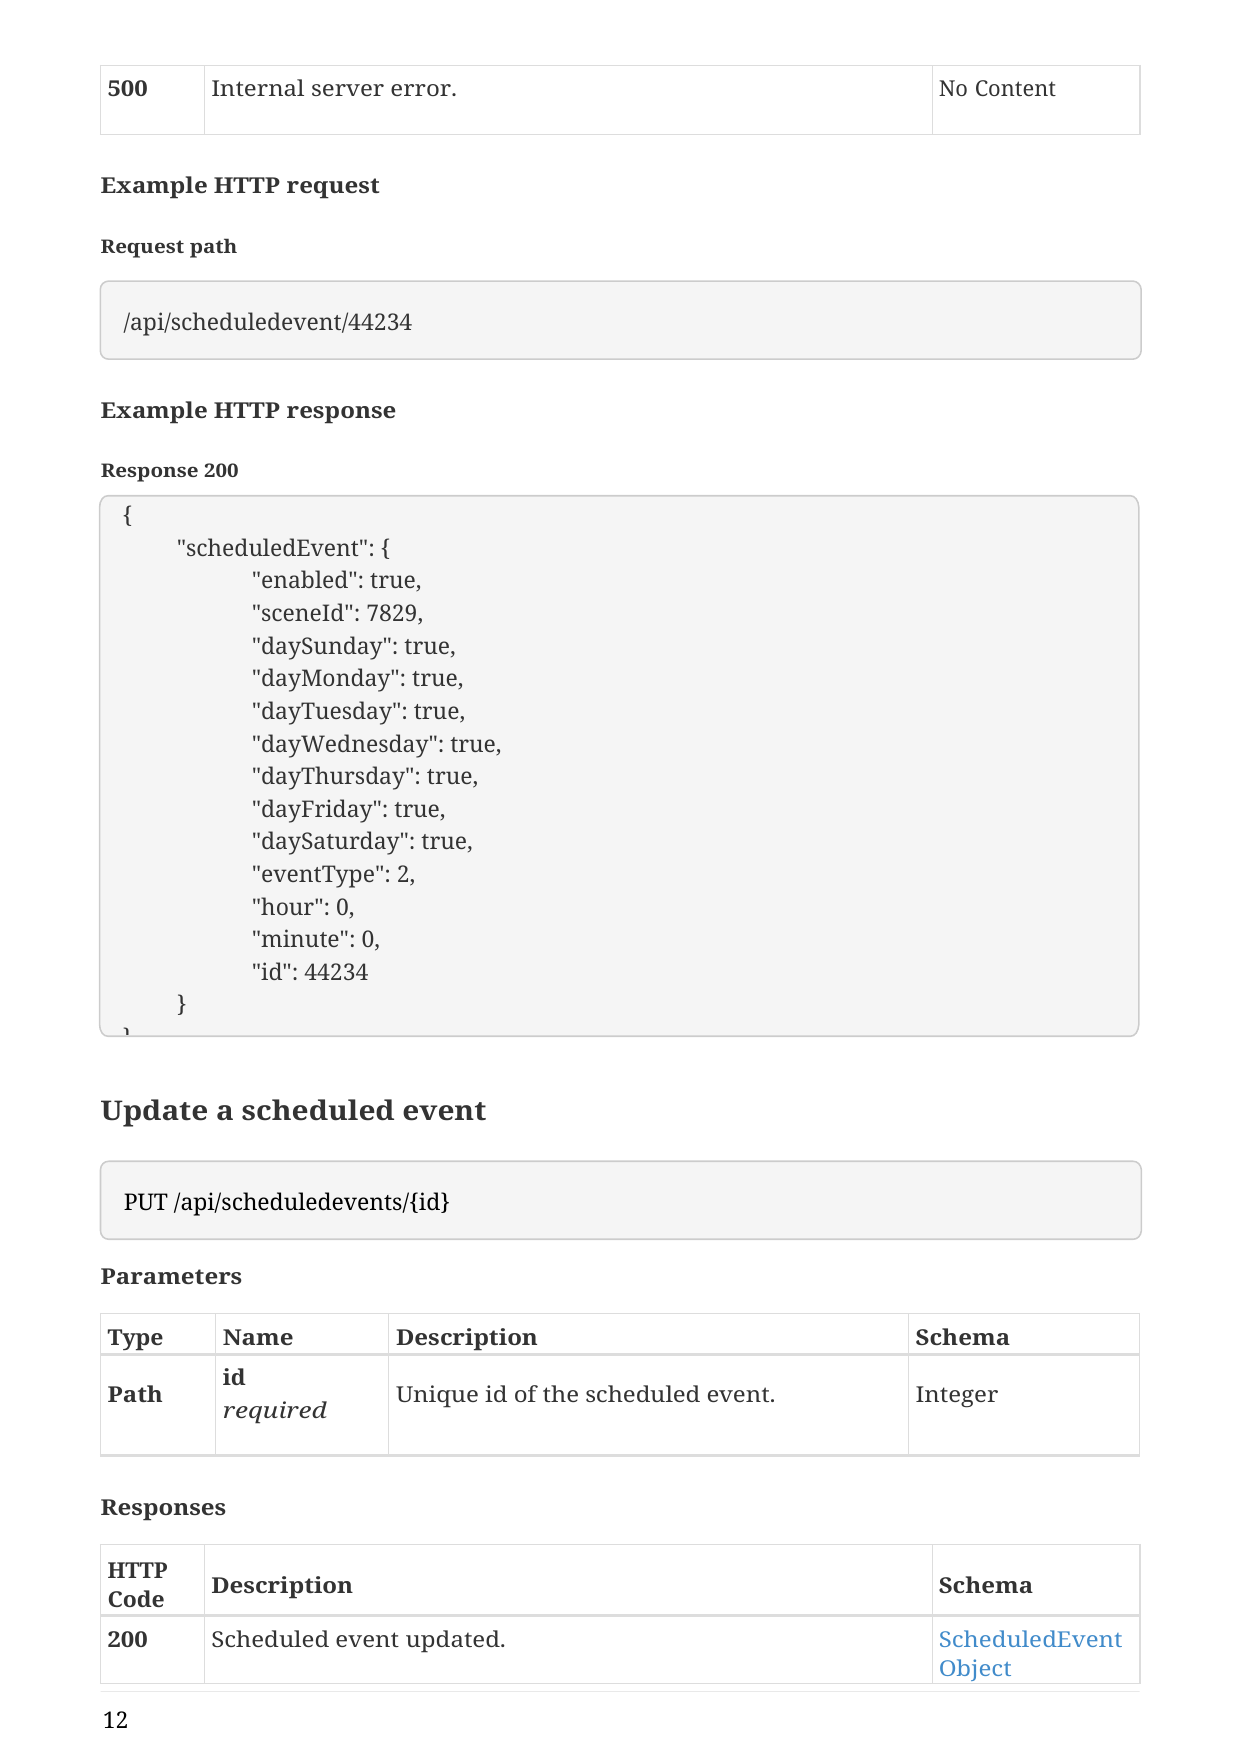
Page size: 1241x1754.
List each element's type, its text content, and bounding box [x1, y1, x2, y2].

table_cell ScheduledEventObject [933, 1617, 1139, 1683]
table_header Name [216, 1314, 388, 1352]
table_header HTTP Code [101, 1545, 204, 1614]
table_header Schema [933, 1545, 1139, 1614]
subtitle Update a scheduled event [100, 1091, 1153, 1128]
table_cell Scheduled event updated. [205, 1617, 932, 1683]
table_cell No Content [933, 66, 1139, 134]
subtitle Example HTTP response [100, 395, 1153, 425]
table_cell Path [101, 1356, 215, 1454]
subtitle Example HTTP request [100, 170, 1153, 200]
table_cell Integer [909, 1356, 1139, 1454]
table_header Description [205, 1545, 932, 1614]
text Request path [100, 233, 1153, 259]
table_cell 500 [101, 66, 204, 134]
table_cell Internal server error. [205, 66, 932, 134]
table_header Schema [909, 1314, 1139, 1352]
text Response 200 [101, 458, 1153, 483]
table_header Type [101, 1314, 215, 1352]
table_header Description [389, 1314, 908, 1352]
subtitle Responses [100, 1492, 1153, 1522]
table_cell Unique id of the scheduled event. [389, 1356, 908, 1454]
table_cell id required [216, 1356, 388, 1454]
subtitle Parameters [100, 1261, 1153, 1290]
table_cell 200 [101, 1617, 204, 1683]
